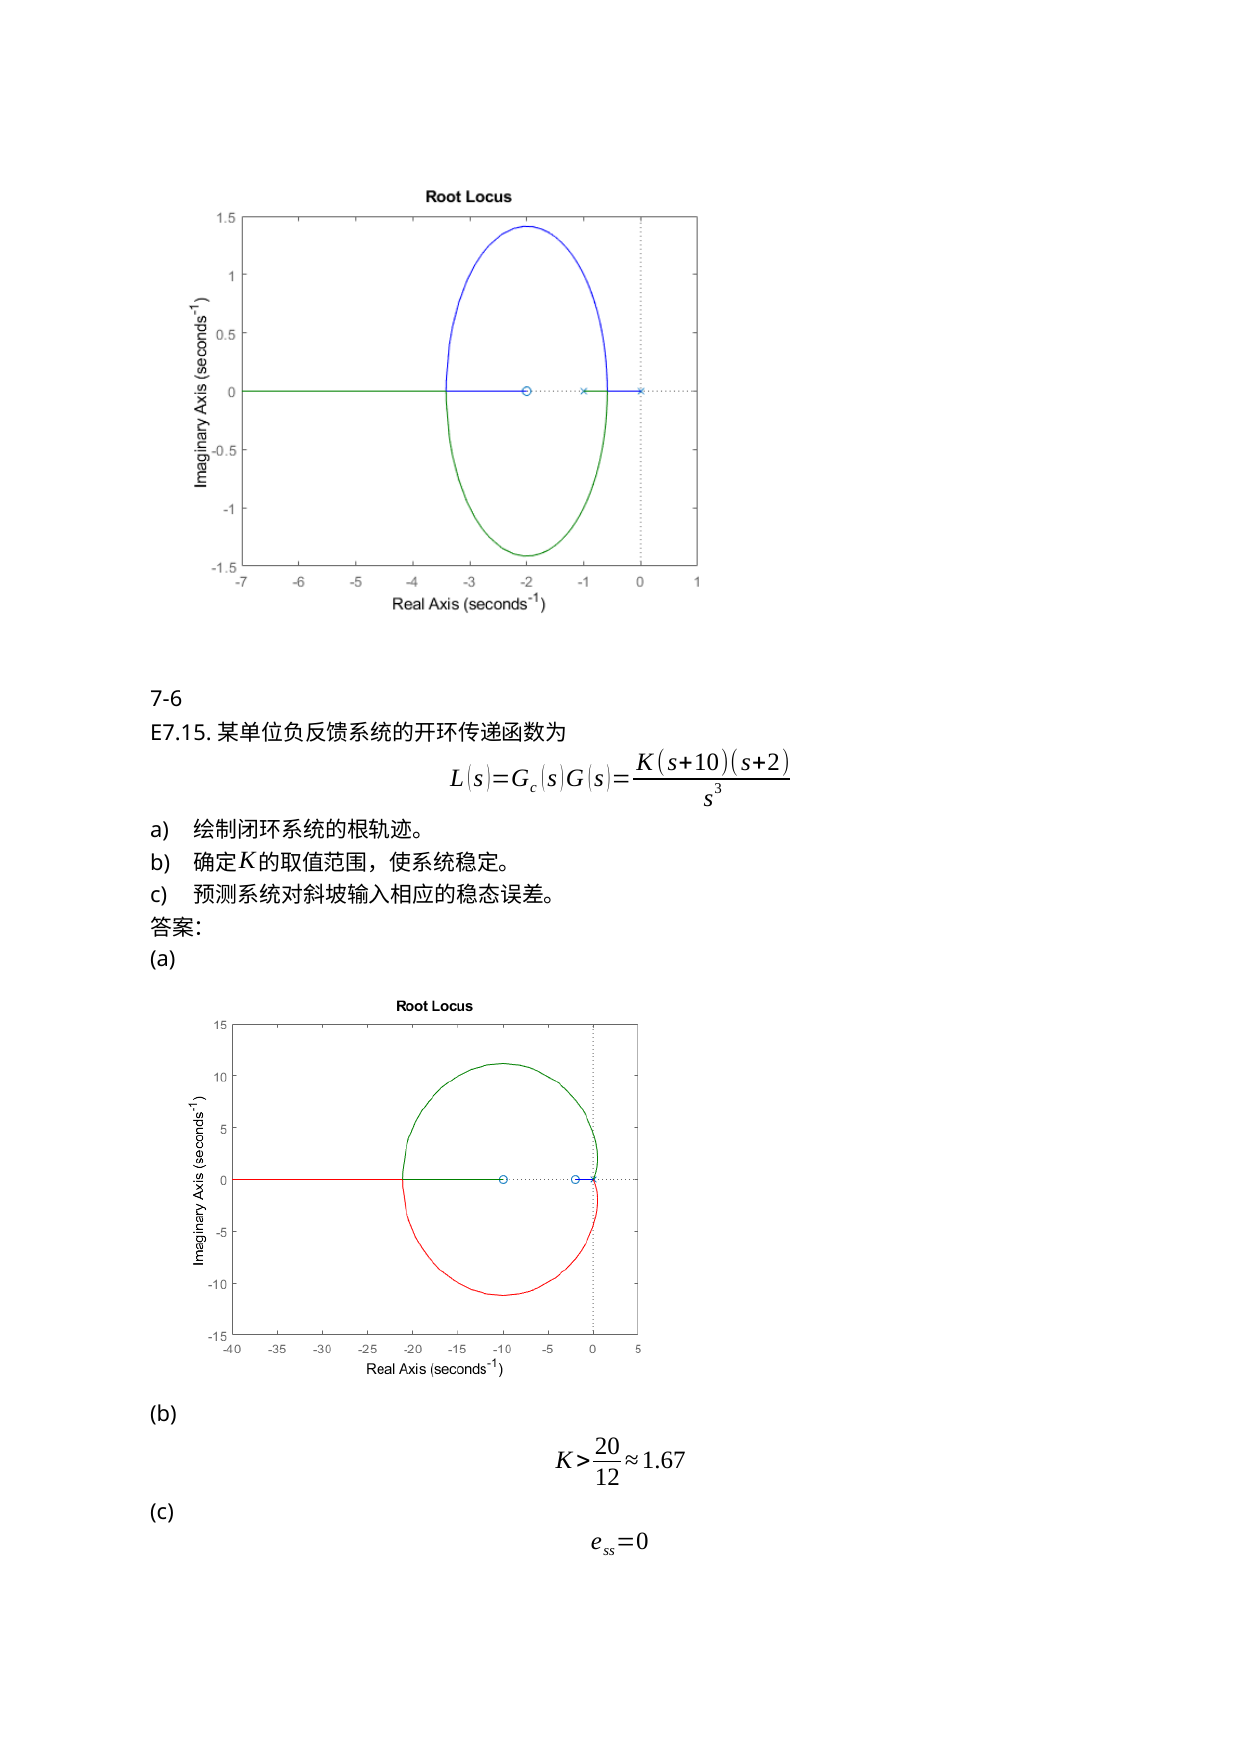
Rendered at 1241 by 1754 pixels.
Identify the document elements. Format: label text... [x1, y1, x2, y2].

list 绘制闭环系统的根轨迹。 [150, 812, 1090, 844]
text (c) [150, 1494, 1090, 1527]
text 答案： [150, 909, 1090, 942]
picture [150, 974, 689, 1379]
picture [150, 162, 755, 616]
text (b) [150, 1397, 1090, 1429]
text (a) [150, 942, 1090, 974]
list 确定的取值范围，使系统稳定。 [150, 844, 1090, 877]
text E7.15. 某单位负反馈系统的开环传递函数为 [150, 714, 1090, 747]
list 预测系统对斜坡输入相应的稳态误差。 [150, 877, 1090, 909]
text 7-6 [150, 682, 1090, 714]
